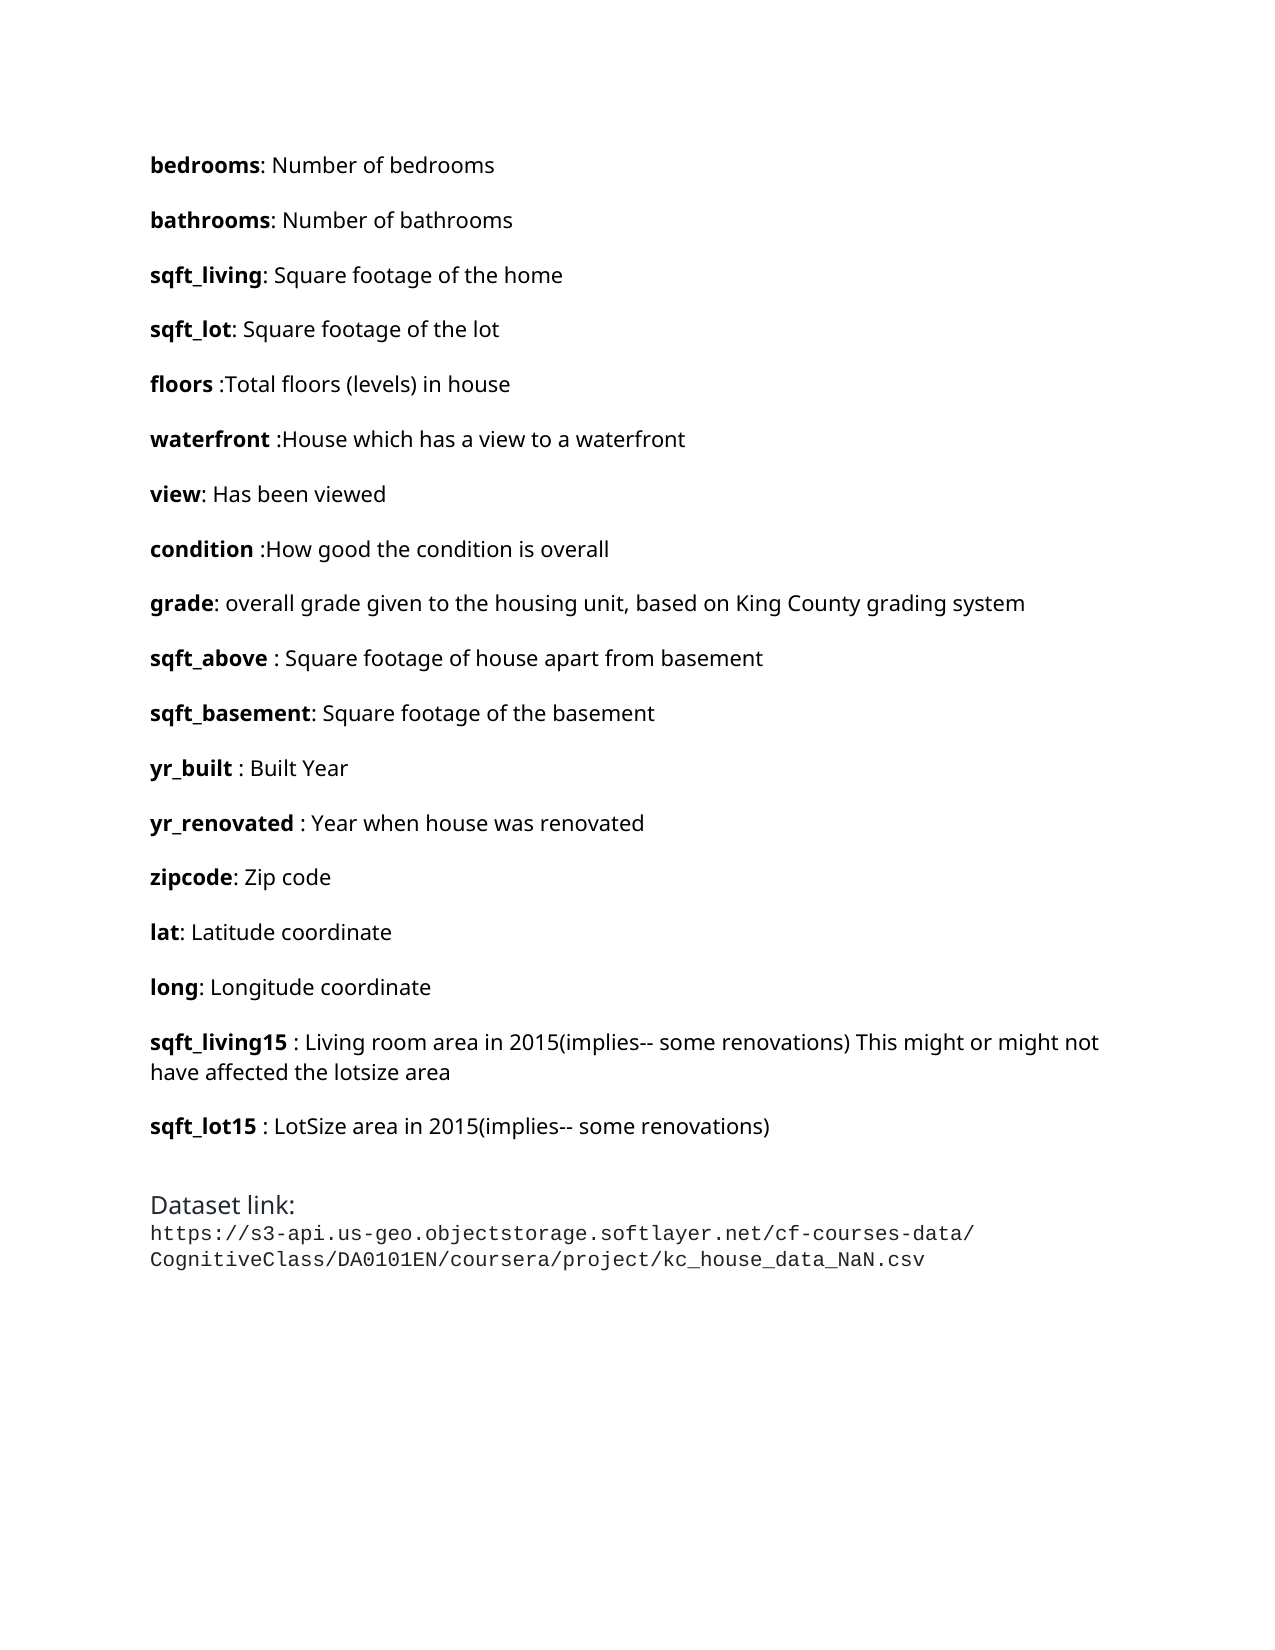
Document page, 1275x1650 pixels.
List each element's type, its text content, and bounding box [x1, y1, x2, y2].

text waterfront :House which has a view to a waterfront [150, 424, 1125, 454]
text sqft_above : Square footage of house apart from basement [150, 643, 1125, 673]
text sqft_lot15 : LotSize area in 2015(implies-- some renovations) [150, 1111, 1125, 1141]
text bedrooms: Number of bedrooms [150, 150, 1125, 180]
text grade: overall grade given to the housing unit, based on King County grading system [150, 588, 1125, 618]
text long: Longitude coordinate [150, 972, 1125, 1002]
text sqft_living15 : Living room area in 2015(implies-- some renovations) This might or might not have affected the lotsize area [150, 1027, 1125, 1086]
text lat: Latitude coordinate [150, 917, 1125, 947]
text sqft_living: Square footage of the home [150, 259, 1125, 289]
text sqft_basement: Square footage of the basement [150, 698, 1125, 728]
text condition :How good the condition is overall [150, 533, 1125, 563]
text floors :Total floors (levels) in house [150, 369, 1125, 399]
text yr_renovated : Year when house was renovated [150, 807, 1125, 837]
text sqft_lot: Square footage of the lot [150, 314, 1125, 344]
text yr_built : Built Year [150, 753, 1125, 782]
text https://s3-api.us-geo.objectstorage.softlayer.net/cf-courses-data/CognitiveClass/DA0101EN/coursera/project/kc_house_data_NaN.csv [150, 1222, 1125, 1272]
text zipcode: Zip code [150, 862, 1125, 892]
text view: Has been viewed [150, 479, 1125, 508]
text bathrooms: Number of bathrooms [150, 205, 1125, 234]
text Dataset link: [150, 1188, 1125, 1222]
